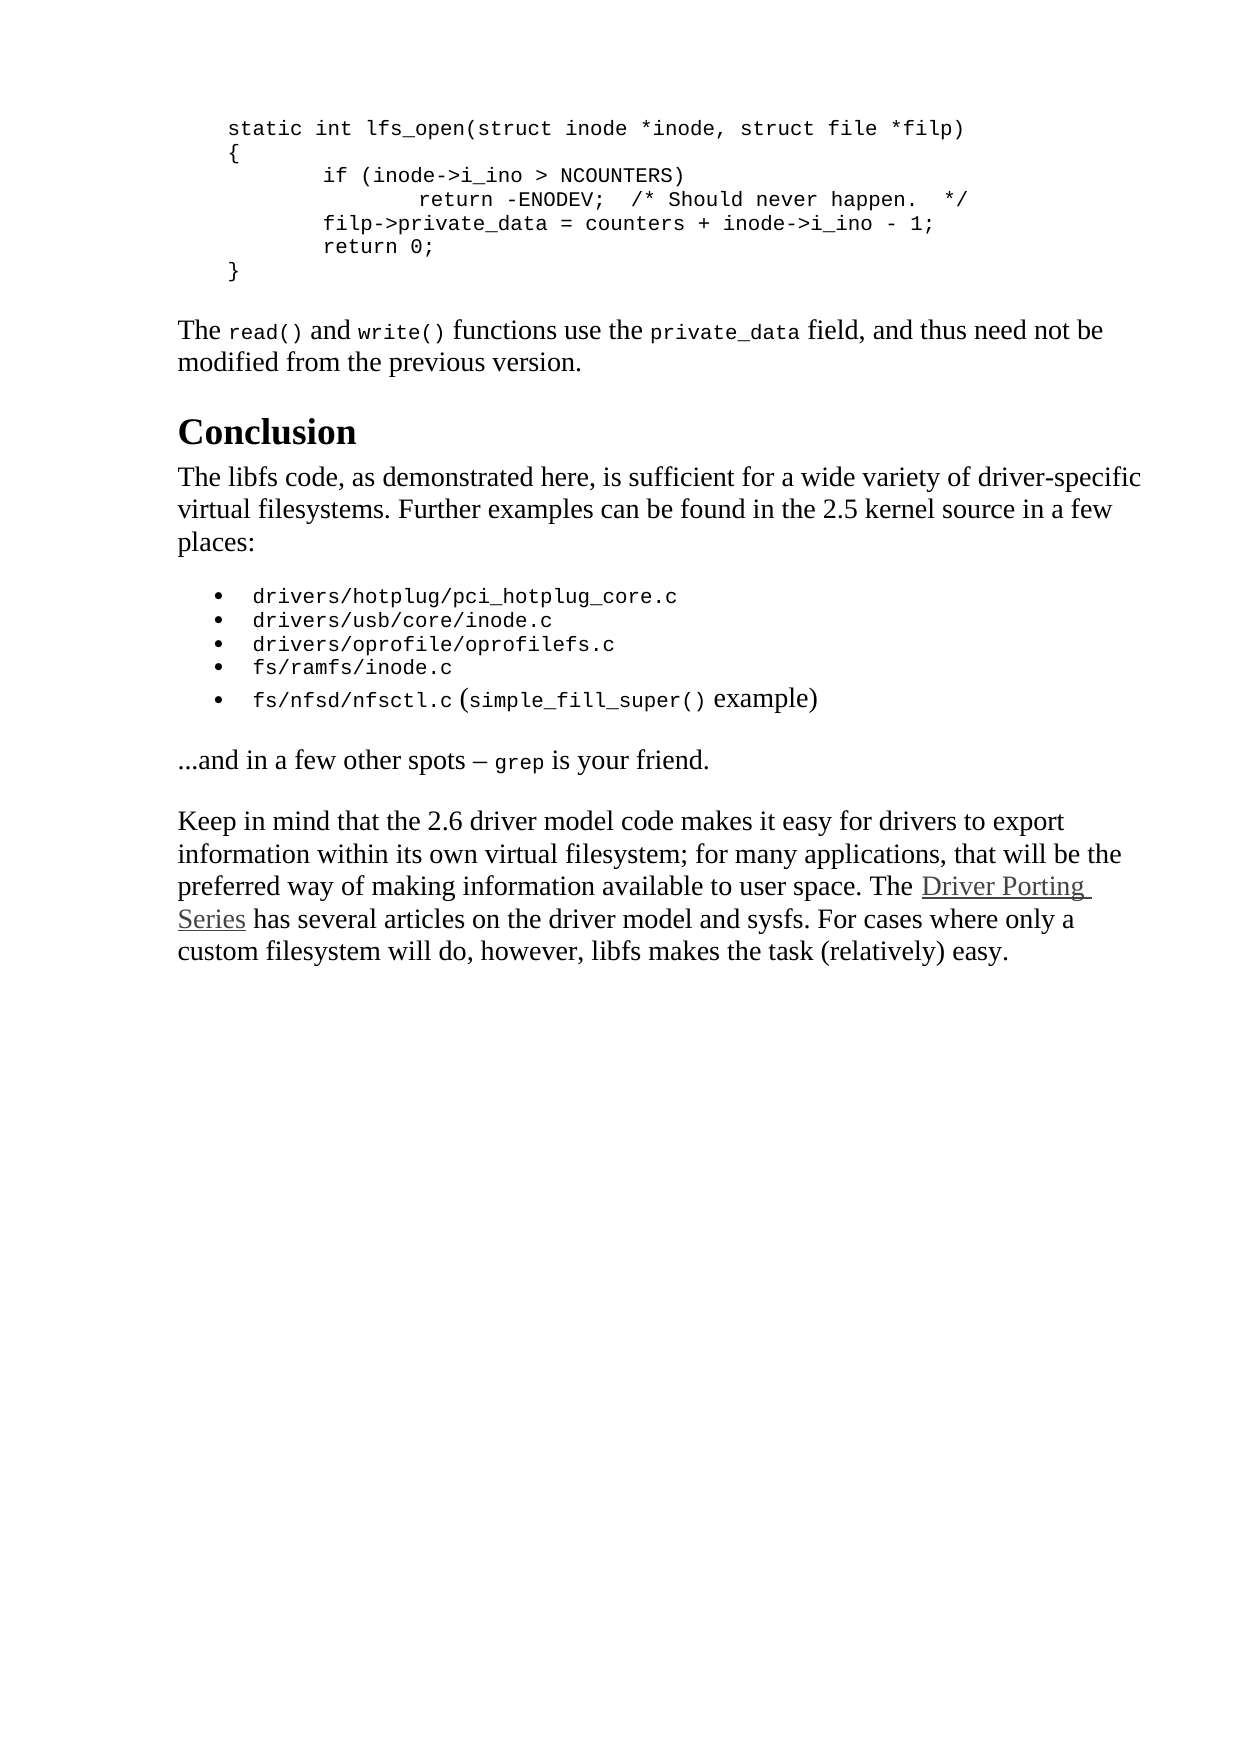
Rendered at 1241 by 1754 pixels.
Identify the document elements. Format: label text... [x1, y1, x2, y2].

list drivers/oprofile/oprofilefs.c [215, 634, 1152, 657]
text The libfs code, as demonstrated here, is sufficient for a wide variety of driver-specific virtual filesystems. Further examples can be found in the 2.5 kernel source in a few places: [177, 460, 1152, 557]
list drivers/usb/core/inode.c [215, 610, 1152, 634]
text return -ENODEV; /* Should never happen. */ [177, 189, 1152, 213]
list fs/nfsd/nfsctl.c (simple_fill_super() example) [215, 681, 1152, 713]
list drivers/hotplug/pci_hotplug_core.c [215, 586, 1152, 610]
text { [177, 142, 1152, 165]
text ...and in a few other spots – grep is your friend. [177, 743, 1152, 775]
text return 0; [177, 236, 1152, 260]
text The read() and write() functions use the private_data field, and thus need not be modified from the previous version. [177, 313, 1152, 378]
list fs/ramfs/inode.c [215, 657, 1152, 681]
text } [177, 260, 1152, 284]
text static int lfs_open(struct inode *inode, struct file *filp) [177, 118, 1152, 142]
text Keep in mind that the 2.6 driver model code makes it easy for drivers to export information within its own virtual filesystem; for many applications, that will be the preferred way of making information available to user space. The Driver Porting Series has several articles on the driver model and sysfs. For cases where only a custom filesystem will do, however, libfs makes the task (relatively) easy. [177, 804, 1152, 966]
text if (inode->i_ino > NCOUNTERS) [177, 165, 1152, 189]
text Conclusion [177, 409, 1152, 452]
text filp->private_data = counters + inode->i_ino - 1; [177, 213, 1152, 236]
